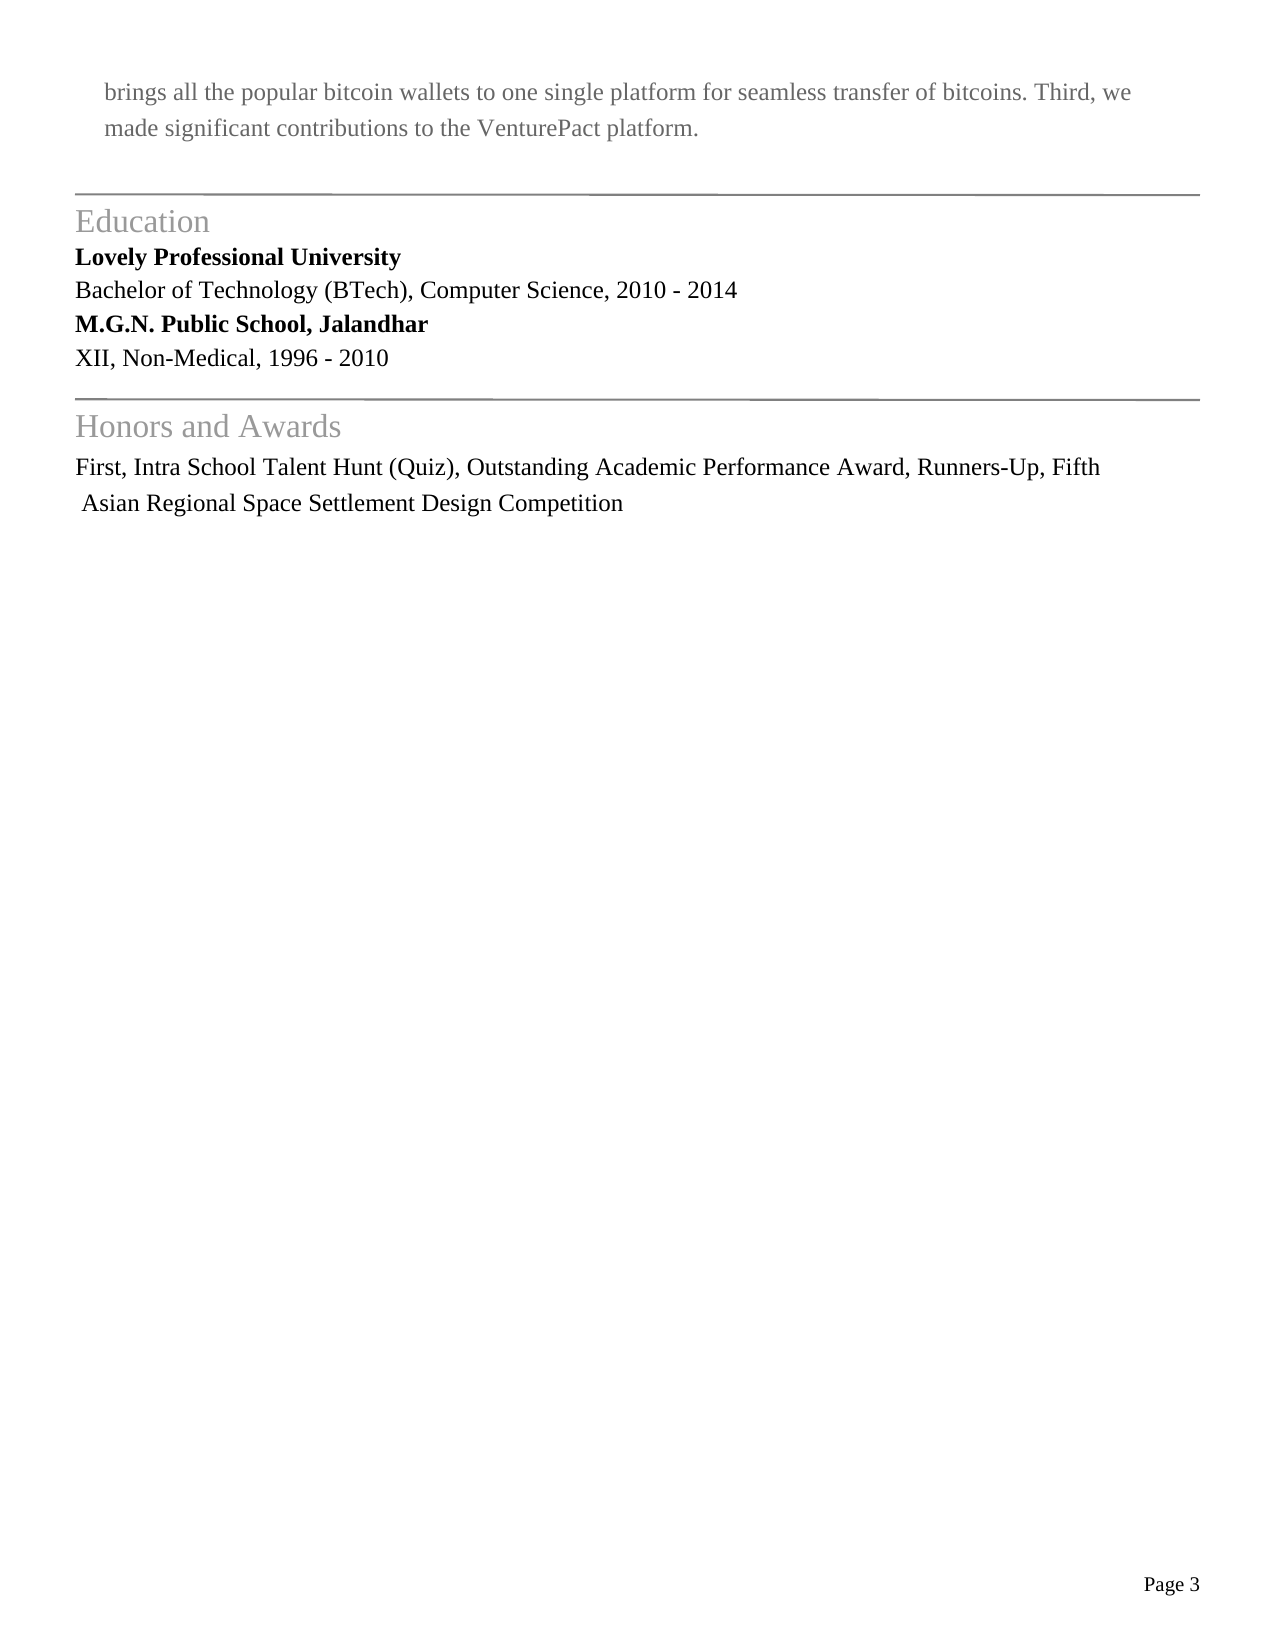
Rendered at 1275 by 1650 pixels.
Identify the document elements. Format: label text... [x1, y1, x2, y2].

text brings all the popular bitcoin wallets to one single platform for seamless transfer of bitcoins. Third, we made significant contributions to the VenturePact platform. [104, 77, 1192, 142]
text Bachelor of Technology (BTech), Computer Science, 2010 - 2014 [75, 276, 1200, 304]
text XII, Non-Medical, 1996 - 2010 [75, 343, 1200, 372]
text M.G.N. Public School, Jalandhar [75, 309, 1200, 338]
text First, Intra School Talent Hunt (Quiz), Outstanding Academic Performance Award, Runners-Up, Fifth Asian Regional Space Settlement Design Competition [75, 452, 1164, 516]
text Page 3 [1144, 1571, 1200, 1596]
text Education [75, 201, 1200, 239]
text Honors and Awards [75, 406, 1200, 444]
text Lovely Professional University [75, 242, 1200, 271]
